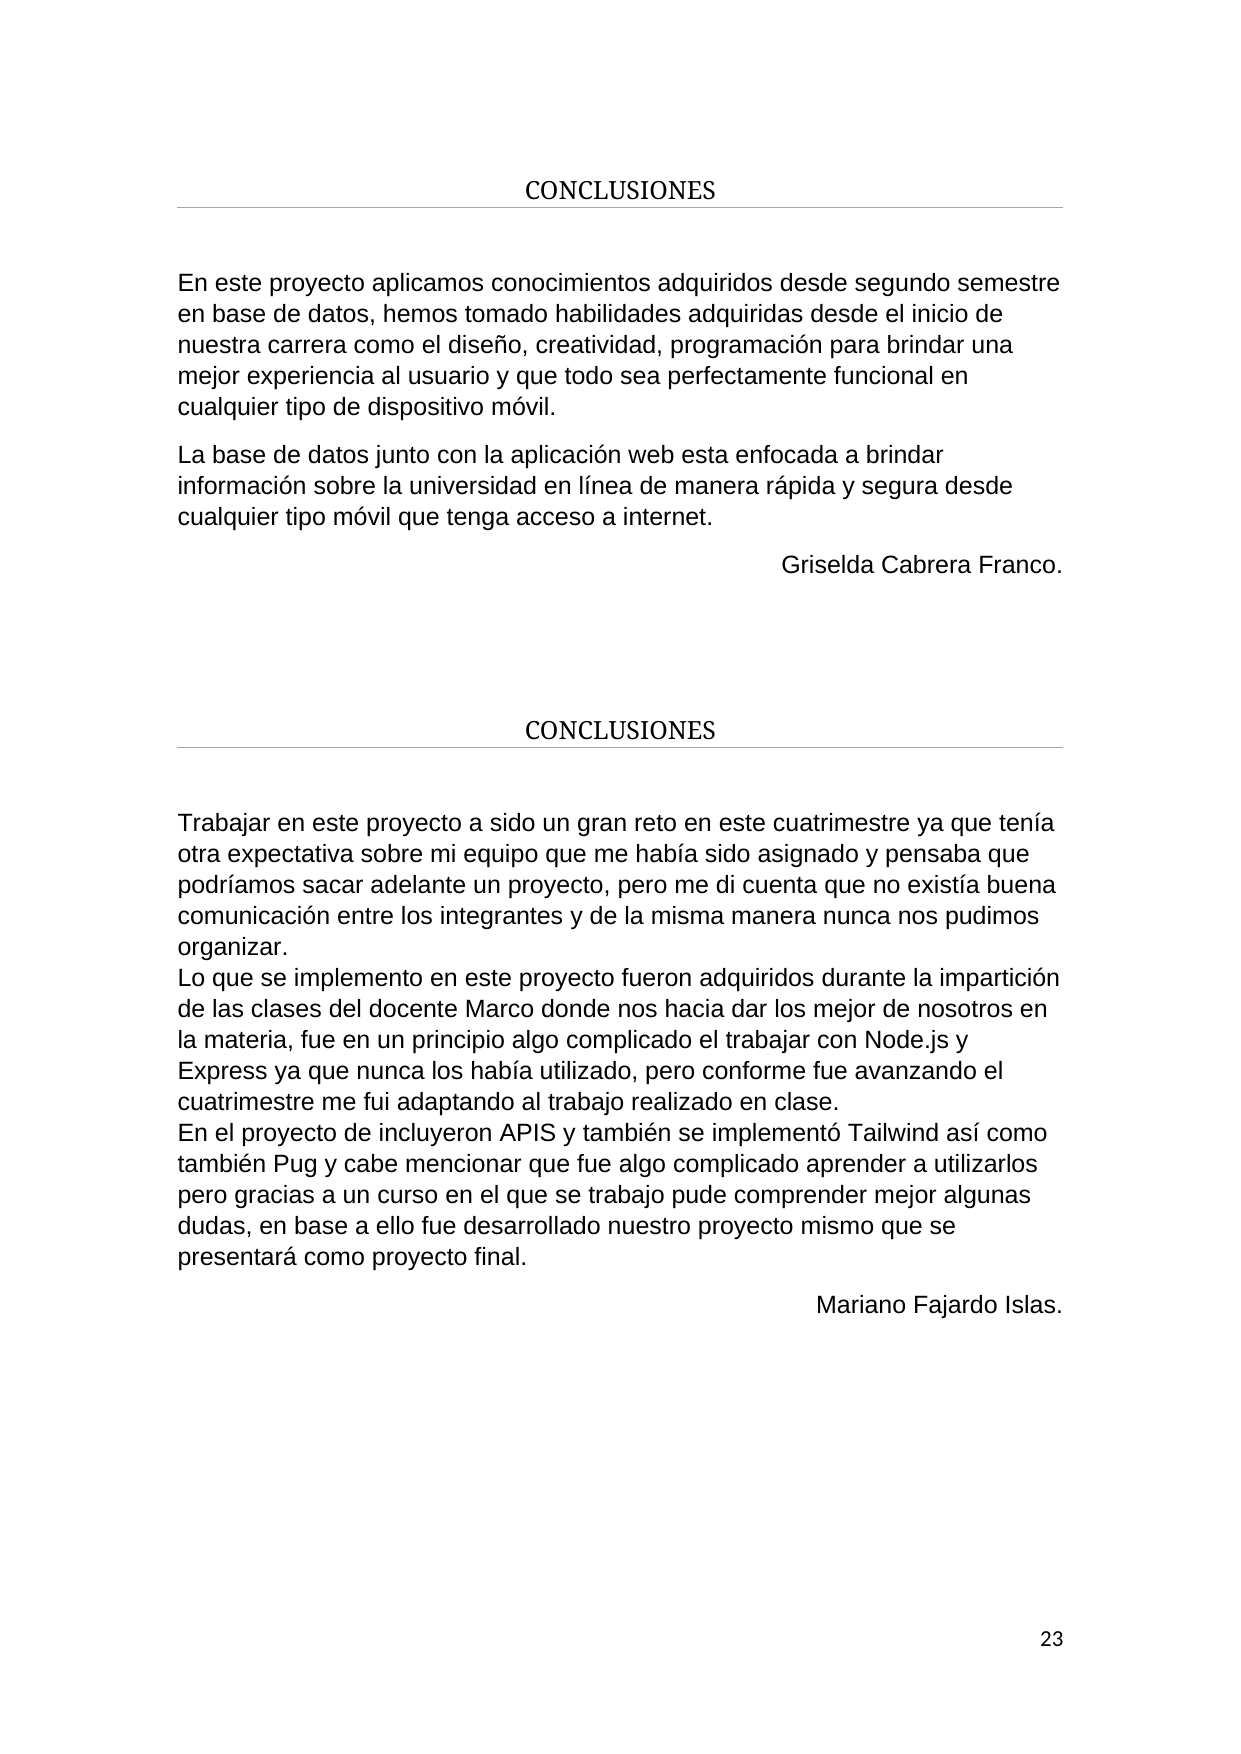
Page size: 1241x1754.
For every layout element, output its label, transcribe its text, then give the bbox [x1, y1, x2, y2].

text Trabajar en este proyecto a sido un gran reto en este cuatrimestre ya que tenía otra expectativa sobre mi equipo que me había sido asignado y pensaba que podríamos sacar adelante un proyecto, pero me di cuenta que no existía buena comunicación entre los integrantes y de la misma manera nunca nos pudimos organizar. Lo que se implemento en este proyecto fueron adquiridos durante la impartición de las clases del docente Marco donde nos hacia dar los mejor de nosotros en la materia, fue en un principio algo complicado el trabajar con Node.js y Express ya que nunca los había utilizado, pero conforme fue avanzando el cuatrimestre me fui adaptando al trabajo realizado en clase. En el proyecto de incluyeron APIS y también se implementó Tailwind así como también Pug y cabe mencionar que fue algo complicado aprender a utilizarlos pero gracias a un curso en el que se trabajo pude comprender mejor algunas dudas, en base a ello fue desarrollado nuestro proyecto mismo que se presentará como proyecto final. [177, 808, 1063, 1271]
text En este proyecto aplicamos conocimientos adquiridos desde segundo semestre en base de datos, hemos tomado habilidades adquiridas desde el inicio de nuestra carrera como el diseño, creatividad, programación para brindar una mejor experiencia al usuario y que todo sea perfectamente funcional en cualquier tipo de dispositivo móvil. [177, 268, 1063, 421]
text La base de datos junto con la aplicación web esta enfocada a brindar información sobre la universidad en línea de manera rápida y segura desde cualquier tipo móvil que tenga acceso a internet. [177, 440, 1063, 531]
subtitle Conclusiones [177, 173, 1063, 207]
text Griselda Cabrera Franco. [177, 549, 1063, 578]
subtitle Conclusiones [177, 712, 1063, 747]
text Mariano Fajardo Islas. [177, 1290, 1063, 1319]
